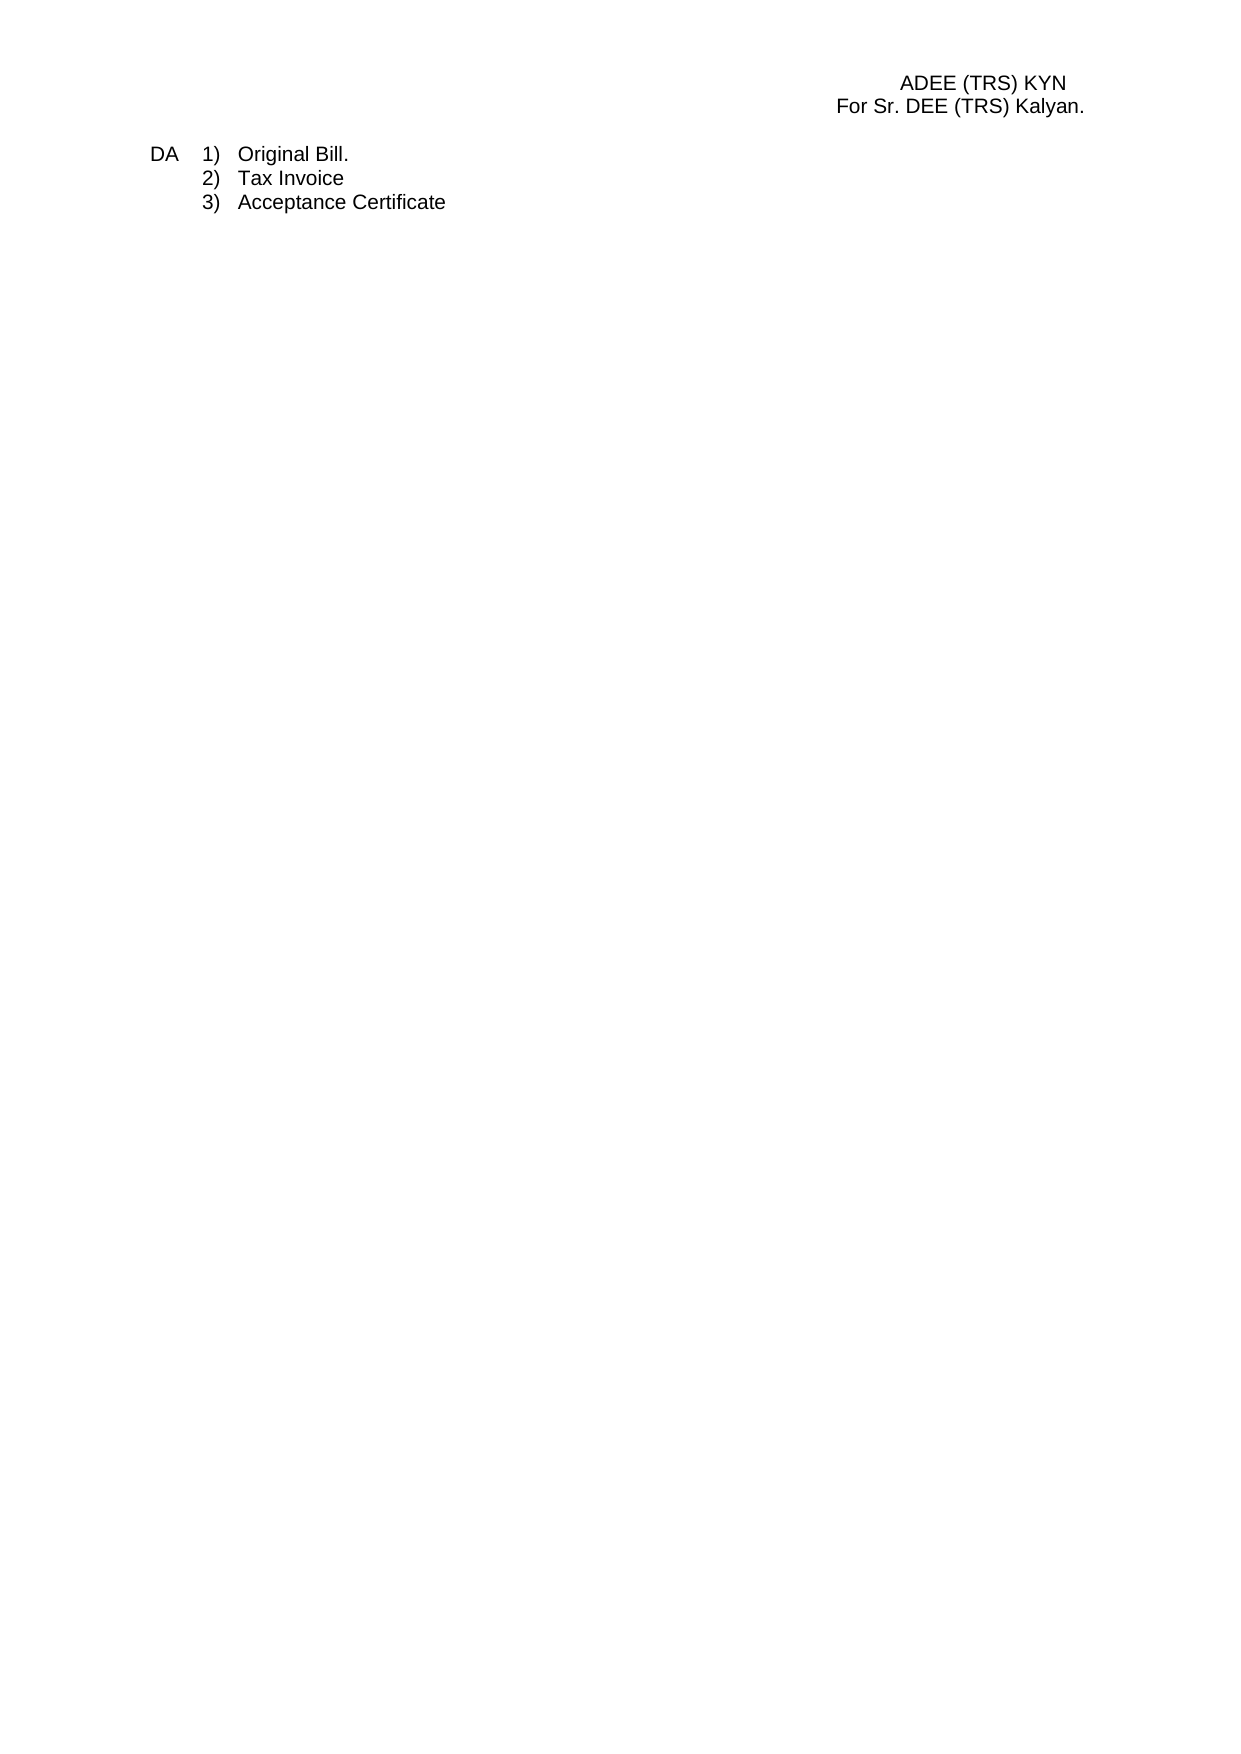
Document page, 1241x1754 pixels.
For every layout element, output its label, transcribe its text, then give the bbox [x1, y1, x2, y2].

text 2) Tax Invoice [150, 166, 1090, 190]
text For Sr. DEE (TRS) Kalyan. [150, 94, 1090, 118]
text DA 1) Original Bill. [150, 142, 1090, 166]
text 3) Acceptance Certificate [150, 190, 1090, 214]
text ADEE (TRS) KYN [825, 70, 1090, 94]
